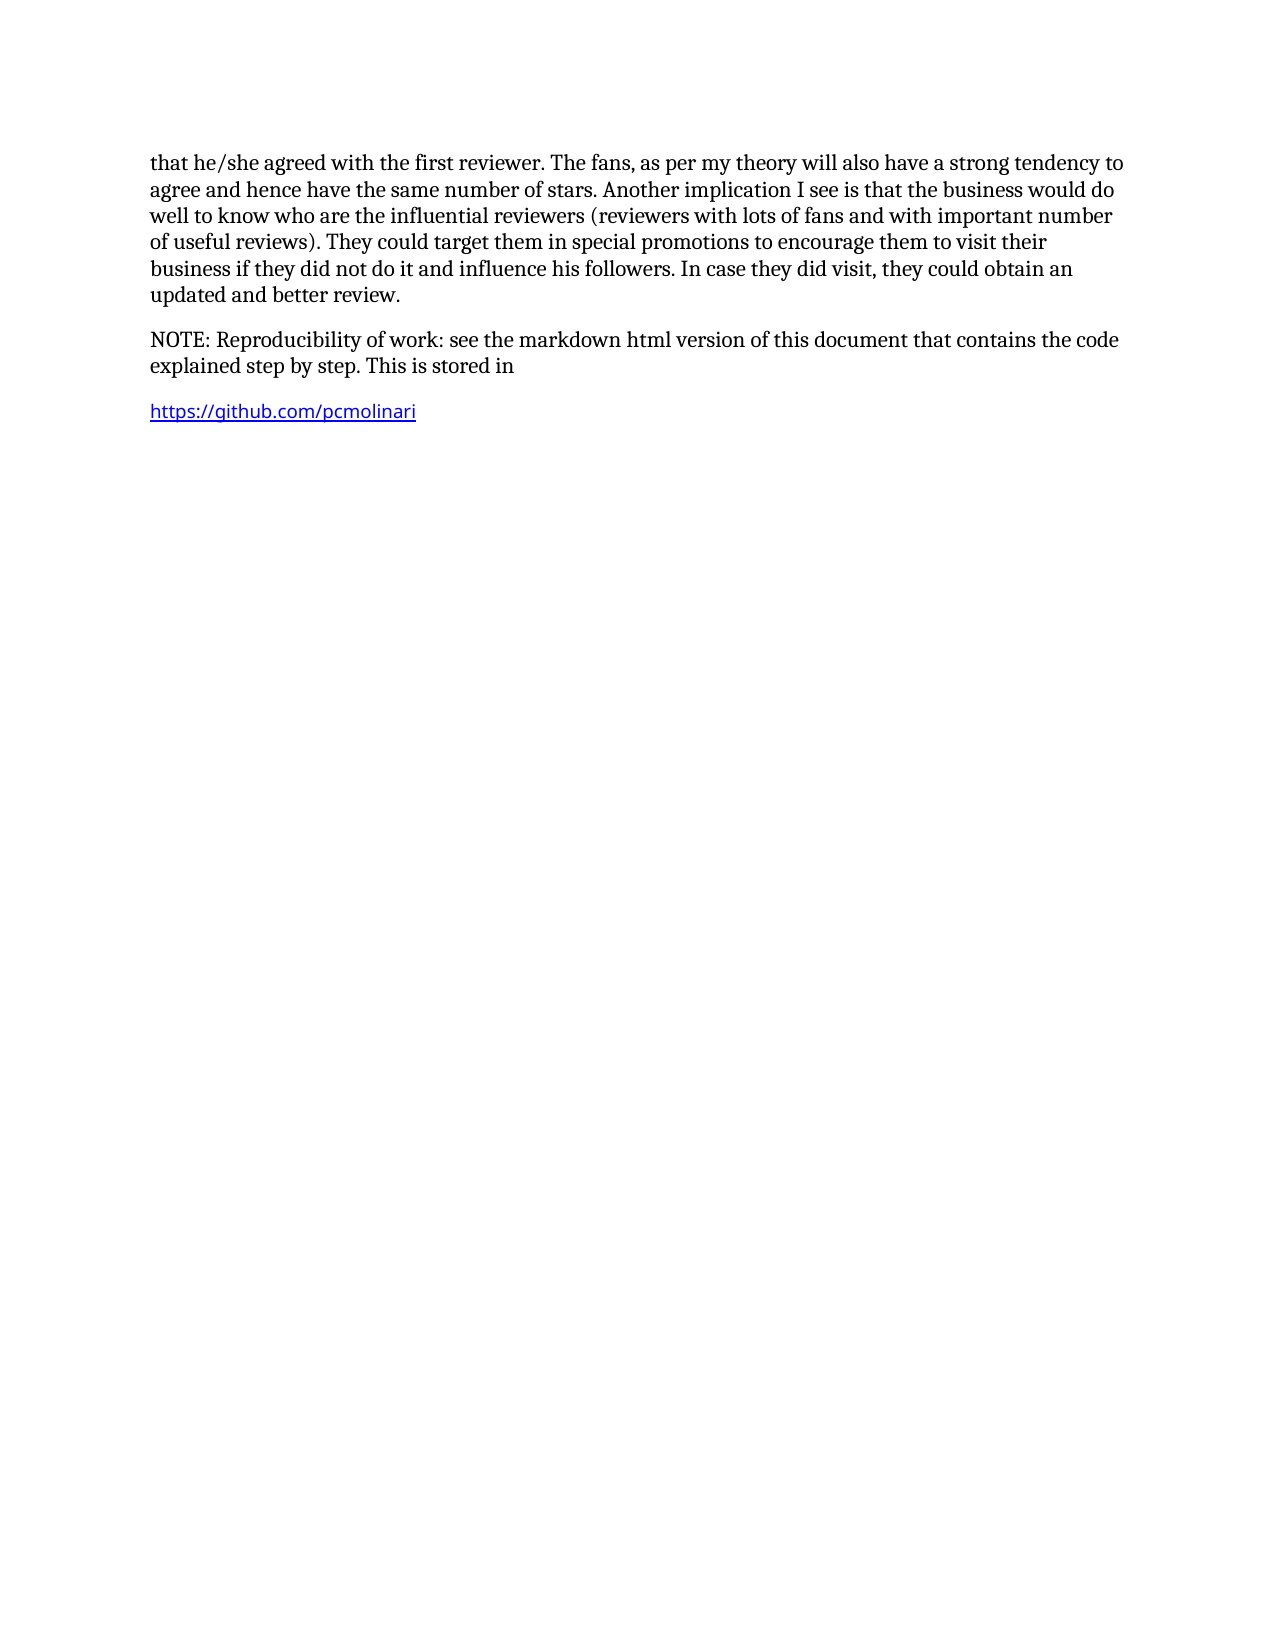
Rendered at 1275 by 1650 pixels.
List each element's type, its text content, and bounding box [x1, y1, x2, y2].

text https://github.com/pcmolinari [150, 398, 1125, 424]
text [150, 150, 1125, 308]
text NOTE: Reproducibility of work: see the markdown html version of this document that contains the code explained step by step. This is stored in [150, 327, 1125, 379]
